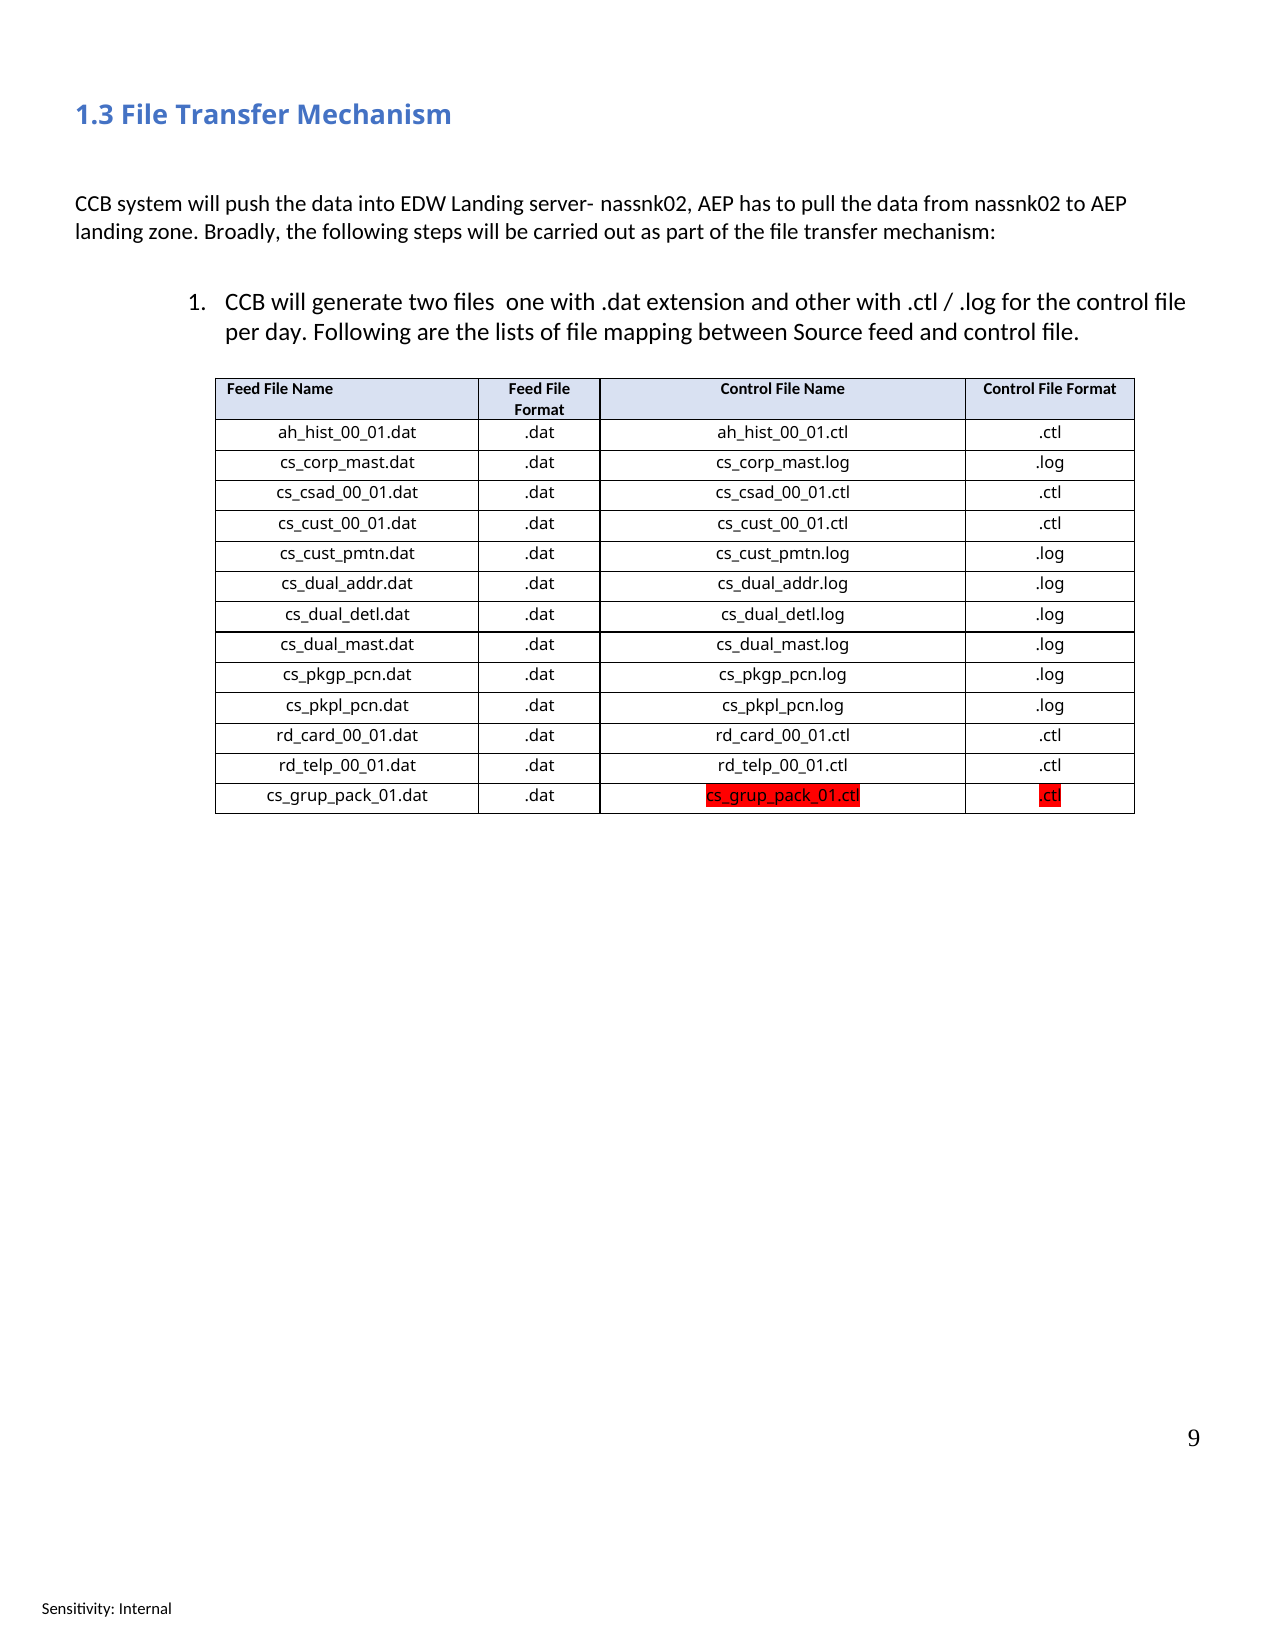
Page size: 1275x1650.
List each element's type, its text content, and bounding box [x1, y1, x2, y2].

subtitle 1.3 File Transfer Mechanism [75, 96, 1200, 133]
table_cell .dat [479, 542, 599, 571]
table_cell rd_card_00_01.dat [216, 724, 478, 753]
table_cell cs_pkpl_pcn.dat [216, 693, 478, 722]
table_cell ah_hist_00_01.ctl [601, 420, 965, 449]
table_cell cs_cust_pmtn.dat [216, 542, 478, 571]
table_cell cs_pkgp_pcn.log [601, 663, 965, 692]
table_cell .log [966, 693, 1134, 722]
table_cell .ctl [966, 511, 1134, 541]
table_cell cs_csad_00_01.dat [216, 481, 478, 510]
text CCB system will push the data into EDW Landing server- nassnk02, AEP has to pull the data from nassnk02 to AEP landing zone. Broadly, the following steps will be carried out as part of the file transfer mechanism: [75, 189, 1200, 246]
table_cell cs_corp_mast.dat [216, 451, 478, 480]
table_cell cs_dual_detl.log [601, 602, 965, 631]
table_cell .ctl [966, 724, 1134, 753]
table_cell .log [966, 602, 1134, 631]
table_header Control File Format [966, 379, 1134, 419]
table_cell cs_dual_mast.dat [216, 633, 478, 662]
table_cell .ctl [966, 784, 1134, 813]
table_header Feed File Name [216, 379, 478, 419]
table_cell .dat [479, 451, 599, 480]
table_cell .dat [479, 602, 599, 631]
table_cell .ctl [966, 481, 1134, 510]
table_cell cs_csad_00_01.ctl [601, 481, 965, 510]
table_cell .ctl [966, 754, 1134, 783]
table_cell cs_dual_addr.dat [216, 572, 478, 601]
table_cell .dat [479, 663, 599, 692]
table_cell .log [966, 572, 1134, 601]
table_cell cs_corp_mast.log [601, 451, 965, 480]
table_cell .log [966, 633, 1134, 662]
table_cell .log [966, 542, 1134, 571]
table_cell .dat [479, 481, 599, 510]
table_cell cs_dual_detl.dat [216, 602, 478, 631]
table_cell cs_dual_addr.log [601, 572, 965, 601]
table_cell .dat [479, 420, 599, 449]
list CCB will generate two files one with .dat extension and other with .ctl / .log for the control file per day. Following are the lists of file mapping between Source feed and control file. [187, 286, 1200, 347]
table_cell .log [966, 451, 1134, 480]
table_cell .dat [479, 724, 599, 753]
table_cell cs_cust_00_01.ctl [601, 511, 965, 541]
table_cell .dat [479, 511, 599, 541]
table_cell .dat [479, 572, 599, 601]
table_cell .log [966, 663, 1134, 692]
table_cell .dat [479, 784, 599, 813]
table_cell cs_pkpl_pcn.log [601, 693, 965, 722]
table_cell cs_pkgp_pcn.dat [216, 663, 478, 692]
table_cell cs_cust_pmtn.log [601, 542, 965, 571]
table_cell rd_telp_00_01.ctl [601, 754, 965, 783]
table_cell cs_grup_pack_01.dat [216, 784, 478, 813]
table_cell rd_card_00_01.ctl [601, 724, 965, 753]
table_header Feed File Format [479, 379, 599, 419]
table_cell cs_dual_mast.log [601, 633, 965, 662]
table_cell cs_grup_pack_01.ctl [601, 784, 965, 813]
table_header Control File Name [601, 379, 965, 419]
table_cell rd_telp_00_01.dat [216, 754, 478, 783]
table_cell cs_cust_00_01.dat [216, 511, 478, 541]
table_cell .dat [479, 754, 599, 783]
table_cell .dat [479, 633, 599, 662]
table_cell ah_hist_00_01.dat [216, 420, 478, 449]
table_cell .dat [479, 693, 599, 722]
table_cell .ctl [966, 420, 1134, 449]
